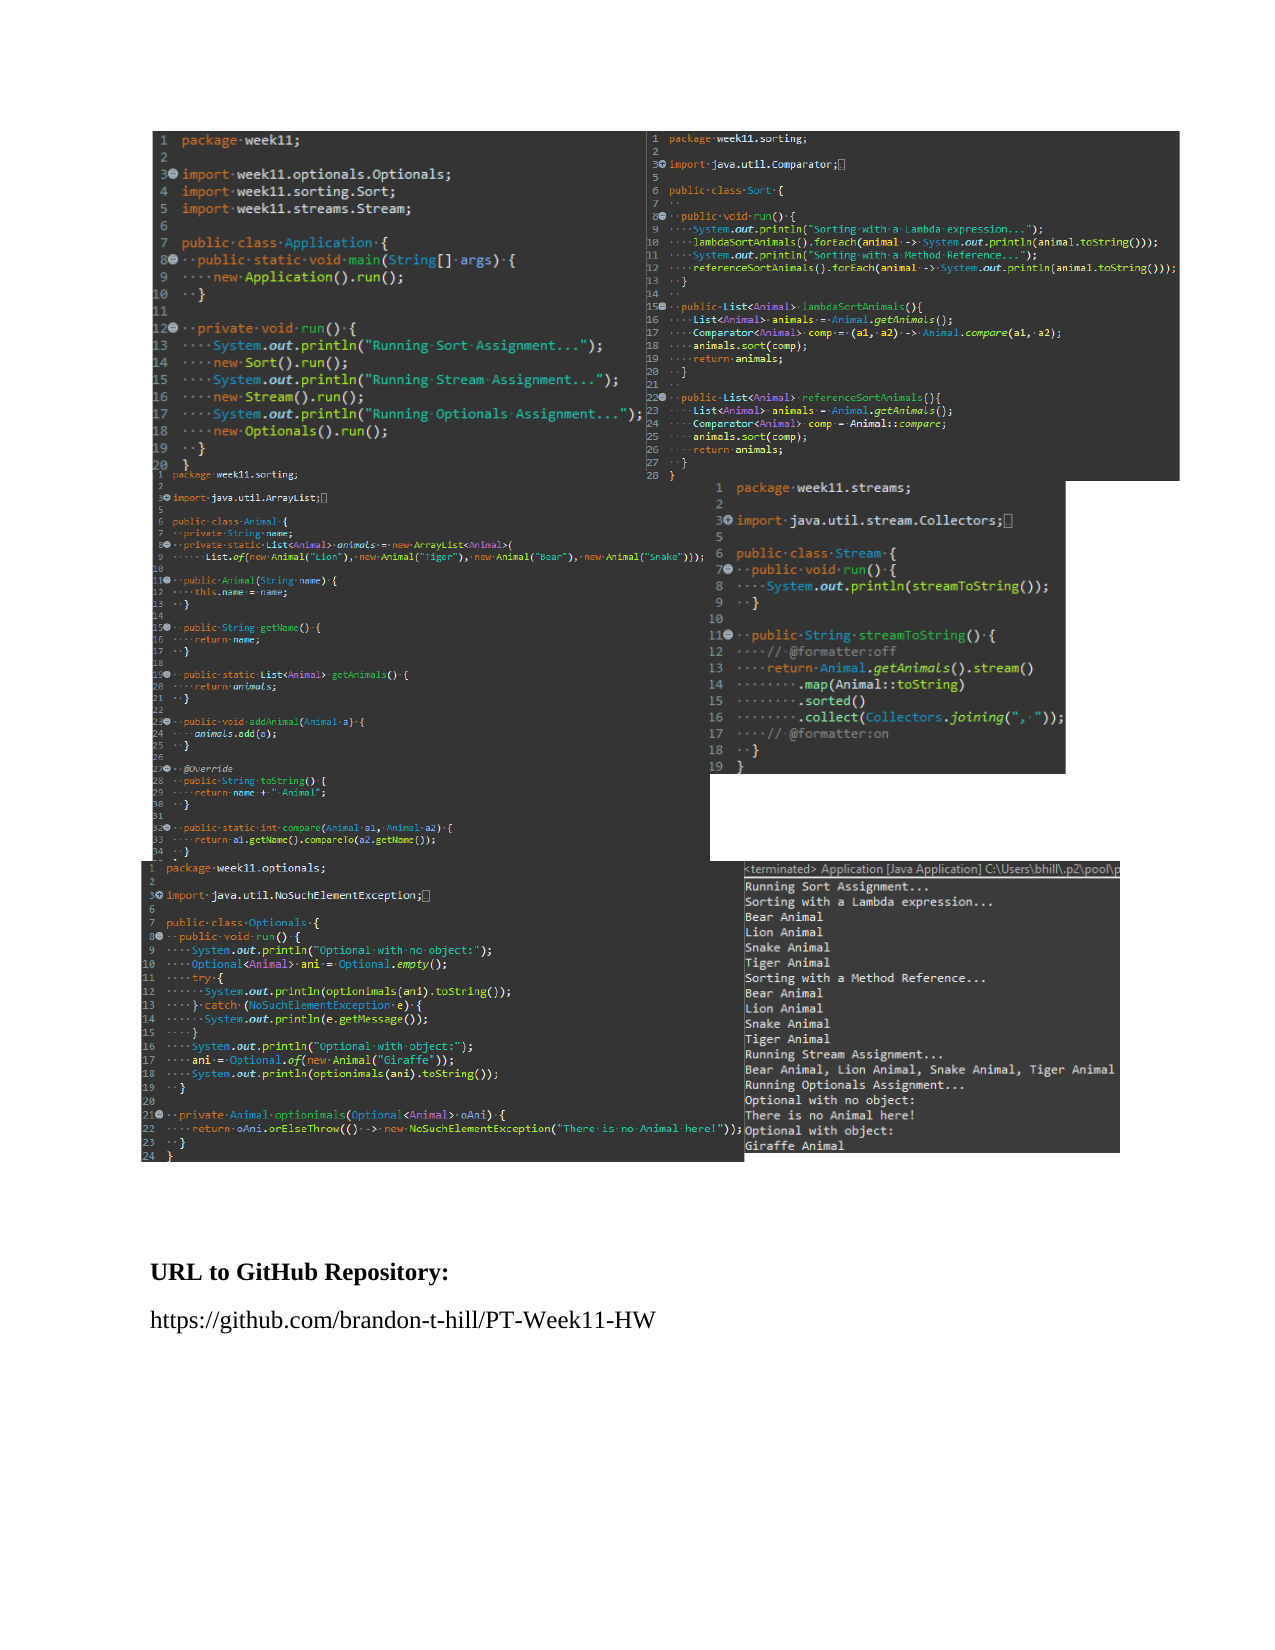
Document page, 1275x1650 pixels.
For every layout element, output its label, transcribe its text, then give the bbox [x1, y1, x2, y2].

picture [141, 131, 1180, 1162]
text URL to GitHub Repository: [150, 1257, 1125, 1286]
text https://github.com/brandon-t-hill/PT-Week11-HW [150, 1305, 1125, 1334]
